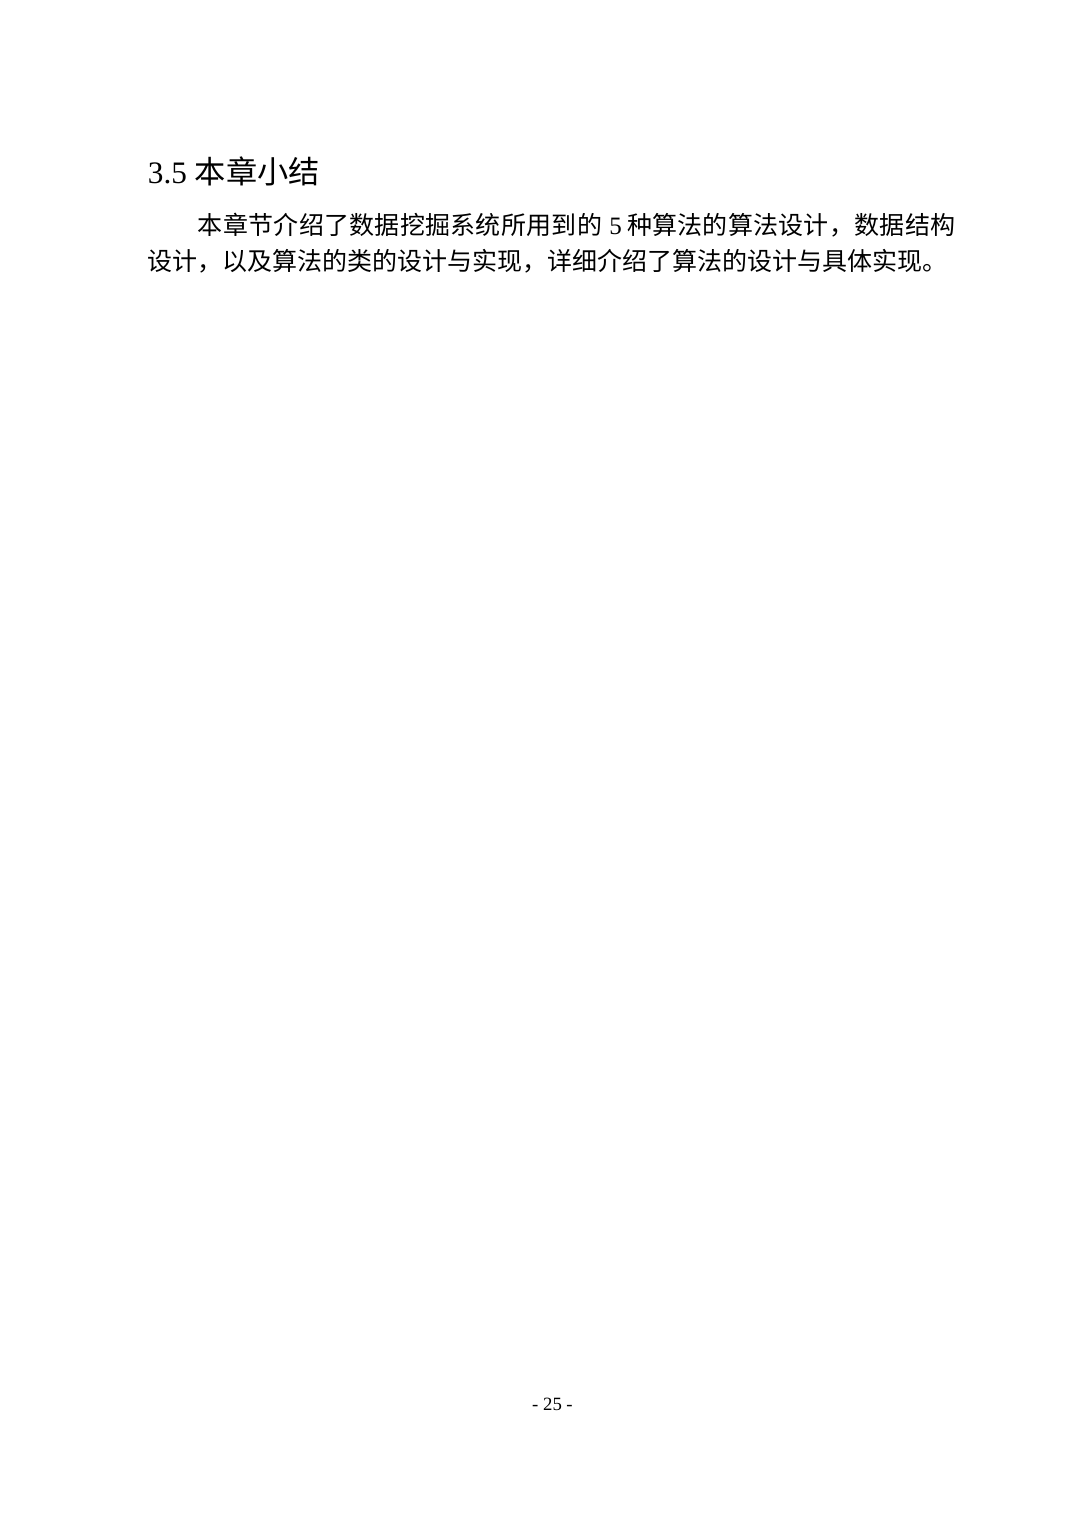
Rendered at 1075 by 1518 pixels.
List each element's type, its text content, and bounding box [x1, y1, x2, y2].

subtitle 本章小结 [148, 148, 957, 193]
text 本章节介绍了数据挖掘系统所用到的5种算法的算法设计，数据结构设计，以及算法的类的设计与实现，详细介绍了算法的设计与具体实现。 [148, 205, 957, 278]
